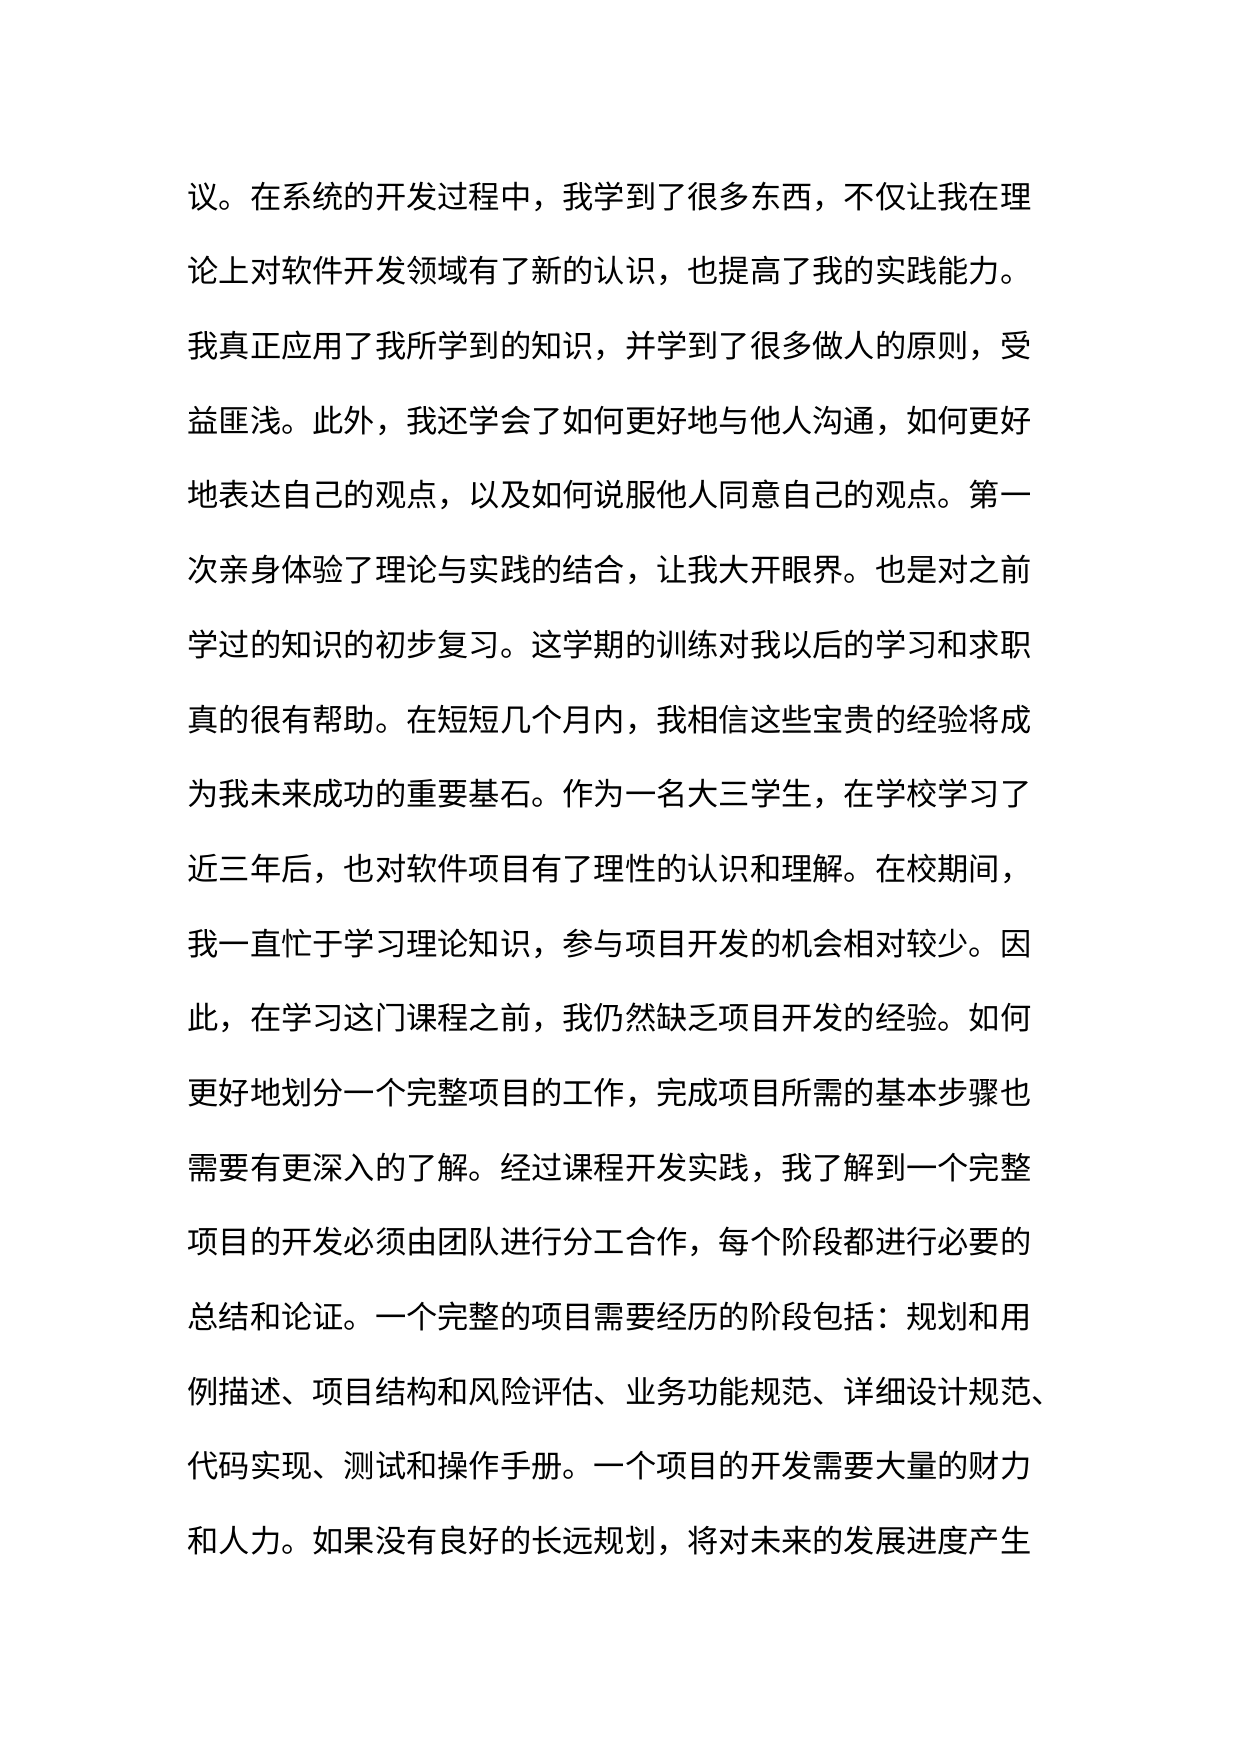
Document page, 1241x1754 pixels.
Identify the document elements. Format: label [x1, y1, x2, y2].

text [187, 162, 1053, 1571]
